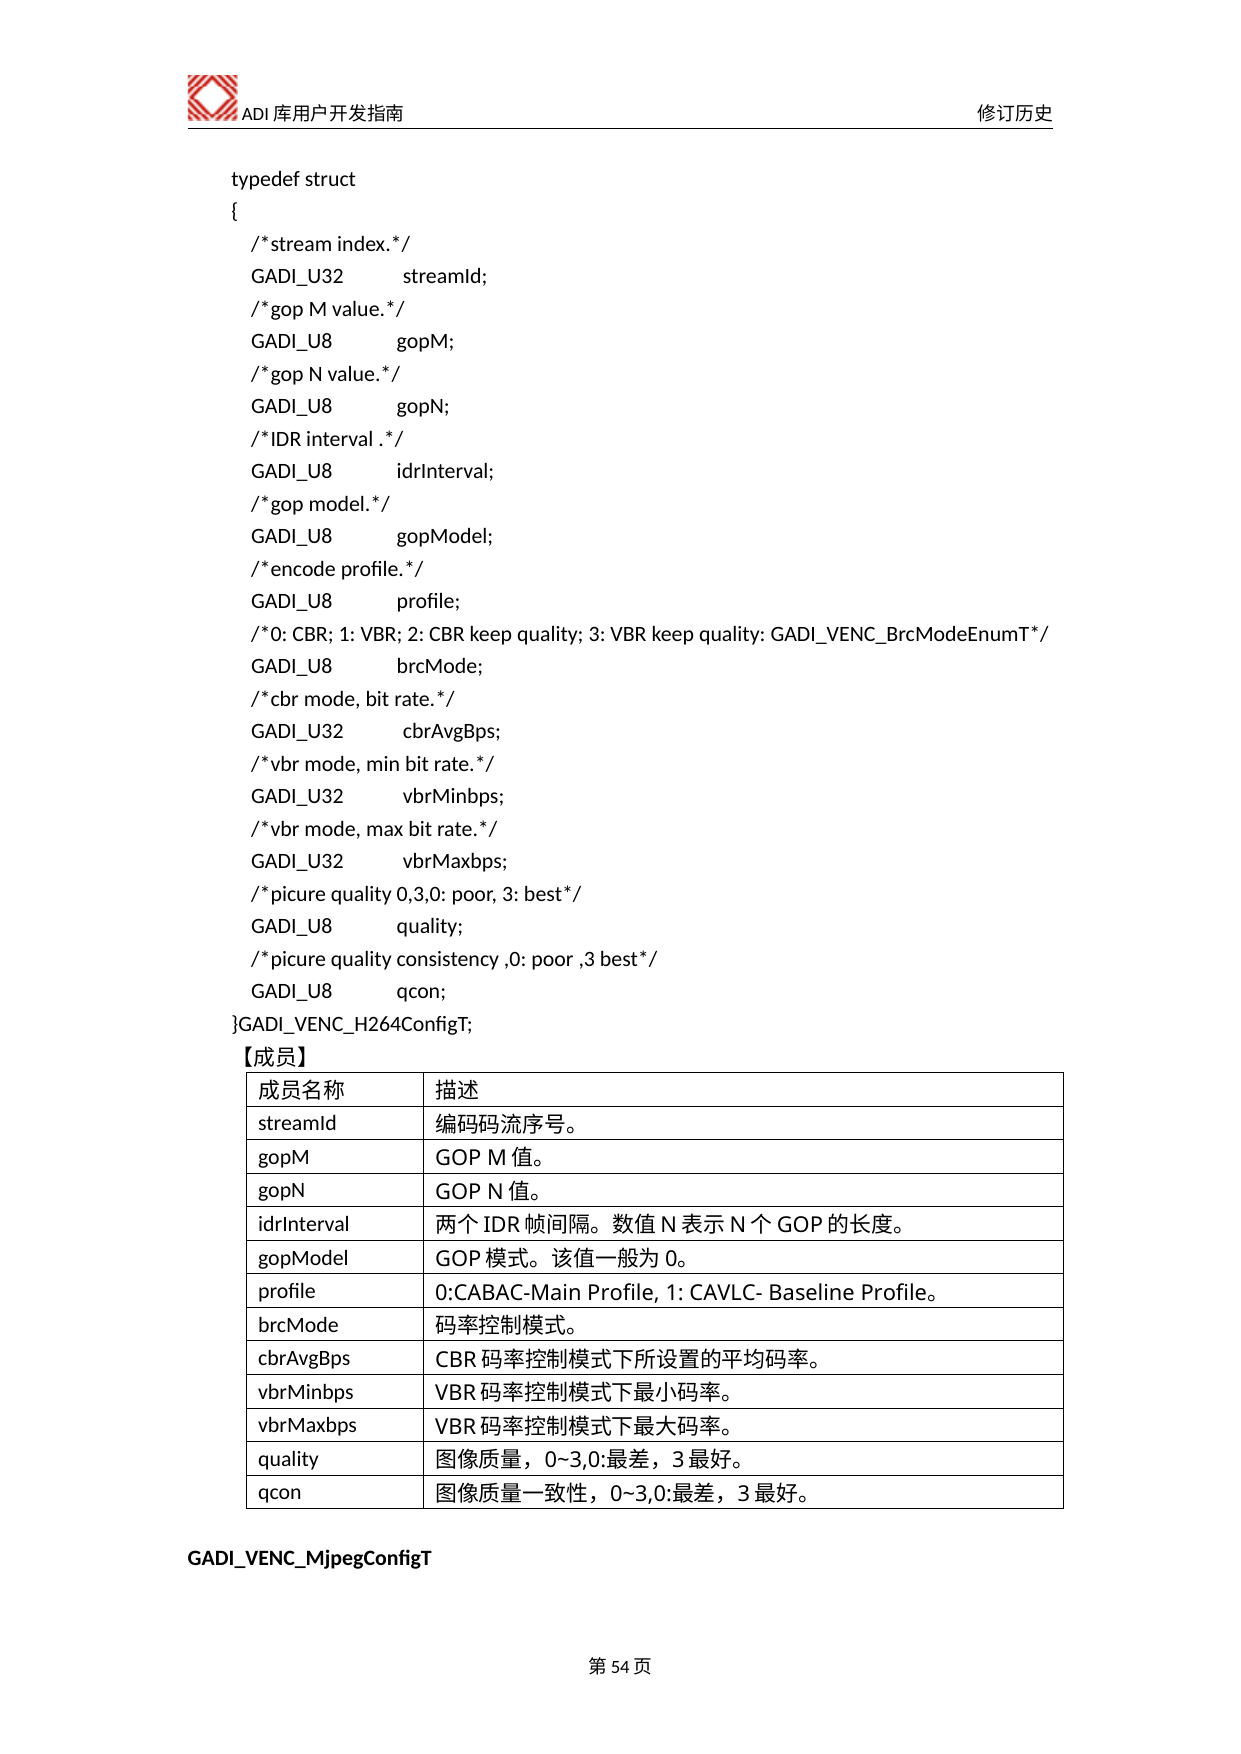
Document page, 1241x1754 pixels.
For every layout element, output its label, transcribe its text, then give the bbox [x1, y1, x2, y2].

text GADI_U8 profile; [187, 584, 1053, 617]
text 【成员】 [187, 1039, 1053, 1072]
text GADI_U8 gopModel; [187, 519, 1053, 552]
text }GADI_VENC_H264ConfigT; [187, 1007, 1053, 1039]
text /*stream index.*/ [187, 227, 1053, 259]
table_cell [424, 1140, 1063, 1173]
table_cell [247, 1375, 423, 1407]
text /*picure quality consistency ,0: poor ,3 best*/ [187, 942, 1053, 974]
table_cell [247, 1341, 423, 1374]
text /*0: CBR; 1: VBR; 2: CBR keep quality; 3: VBR keep quality: GADI_VENC_BrcModeEnumT*/ [231, 617, 1053, 649]
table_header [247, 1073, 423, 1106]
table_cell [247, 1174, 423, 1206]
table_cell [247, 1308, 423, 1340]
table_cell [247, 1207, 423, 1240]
text { [187, 194, 1053, 227]
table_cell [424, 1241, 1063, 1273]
text GADI_U8 brcMode; [187, 649, 1053, 682]
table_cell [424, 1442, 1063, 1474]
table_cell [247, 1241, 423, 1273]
text /*gop model.*/ [187, 487, 1053, 519]
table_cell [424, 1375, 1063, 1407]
picture [187, 75, 238, 121]
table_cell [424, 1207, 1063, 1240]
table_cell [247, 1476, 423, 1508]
text GADI_U8 qcon; [187, 974, 1053, 1007]
text typedef struct [187, 162, 1053, 194]
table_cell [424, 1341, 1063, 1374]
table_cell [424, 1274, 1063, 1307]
text /*encode profile.*/ [187, 552, 1053, 584]
text /*picure quality 0,3,0: poor, 3: best*/ [187, 877, 1053, 909]
text GADI_U8 idrInterval; [187, 454, 1053, 487]
text /*cbr mode, bit rate.*/ [187, 682, 1053, 714]
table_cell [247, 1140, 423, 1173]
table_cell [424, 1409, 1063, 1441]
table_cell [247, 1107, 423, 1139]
text /*gop N value.*/ [187, 357, 1053, 389]
text /*vbr mode, min bit rate.*/ [187, 747, 1053, 779]
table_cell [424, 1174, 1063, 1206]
text GADI_U8 gopN; [187, 389, 1053, 422]
text GADI_U32 vbrMaxbps; [187, 844, 1053, 877]
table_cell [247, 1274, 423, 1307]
text GADI_U32 cbrAvgBps; [187, 714, 1053, 747]
text GADI_U32 streamId; [187, 259, 1053, 292]
text GADI_U8 gopM; [187, 324, 1053, 357]
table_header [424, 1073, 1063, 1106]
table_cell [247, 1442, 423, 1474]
text GADI_U32 vbrMinbps; [187, 779, 1053, 812]
text /*gop M value.*/ [187, 292, 1053, 324]
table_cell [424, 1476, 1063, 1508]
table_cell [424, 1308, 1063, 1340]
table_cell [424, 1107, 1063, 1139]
text GADI_VENC_MjpegConfigT [187, 1542, 1053, 1574]
text /*IDR interval .*/ [187, 422, 1053, 454]
text GADI_U8 quality; [187, 909, 1053, 942]
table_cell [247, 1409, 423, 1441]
text /*vbr mode, max bit rate.*/ [187, 812, 1053, 844]
